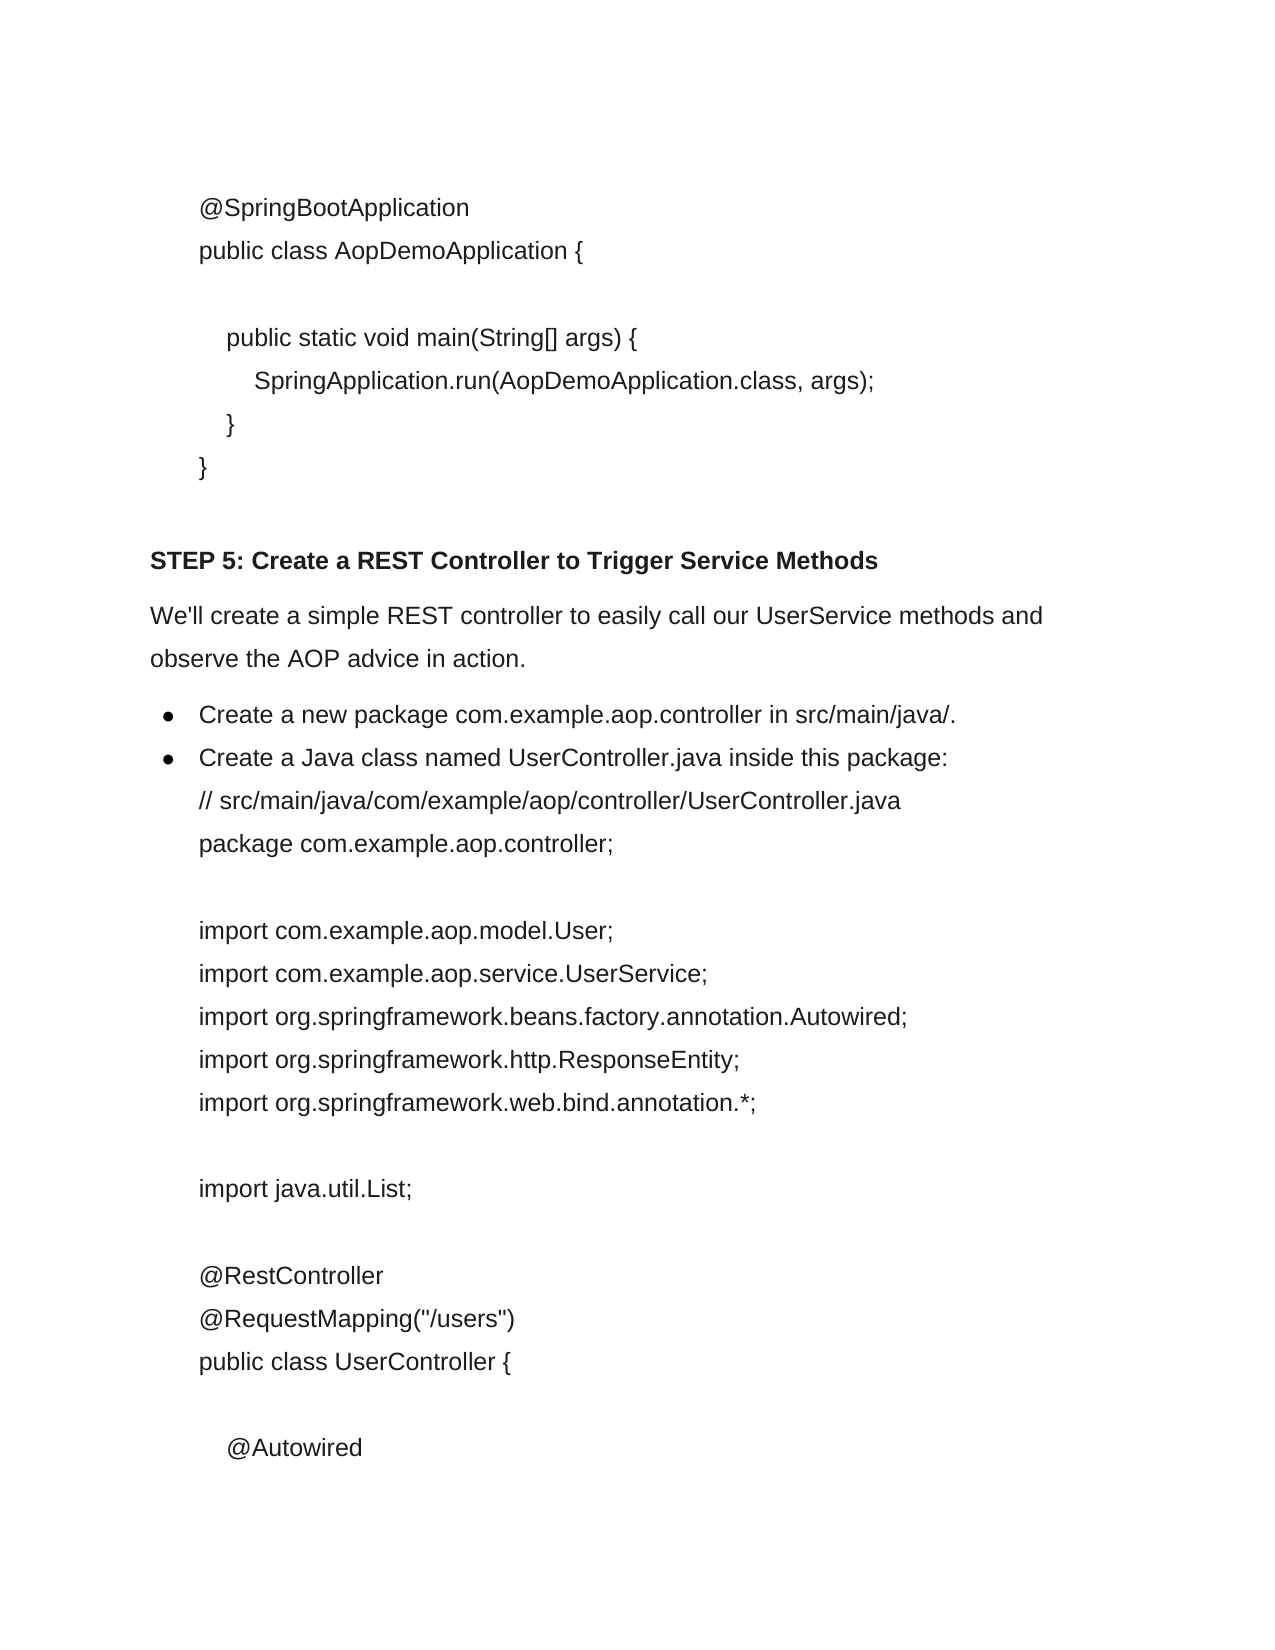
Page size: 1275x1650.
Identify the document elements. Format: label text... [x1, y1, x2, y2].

text We'll create a simple REST controller to easily call our UserService methods and observe the AOP advice in action. [150, 601, 1125, 673]
subtitle STEP 5: Create a REST Controller to Trigger Service Methods [150, 546, 1125, 574]
list Create a new package com.example.aop.controller in src/main/java/. [161, 700, 1125, 729]
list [161, 150, 1125, 520]
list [161, 743, 1125, 1462]
